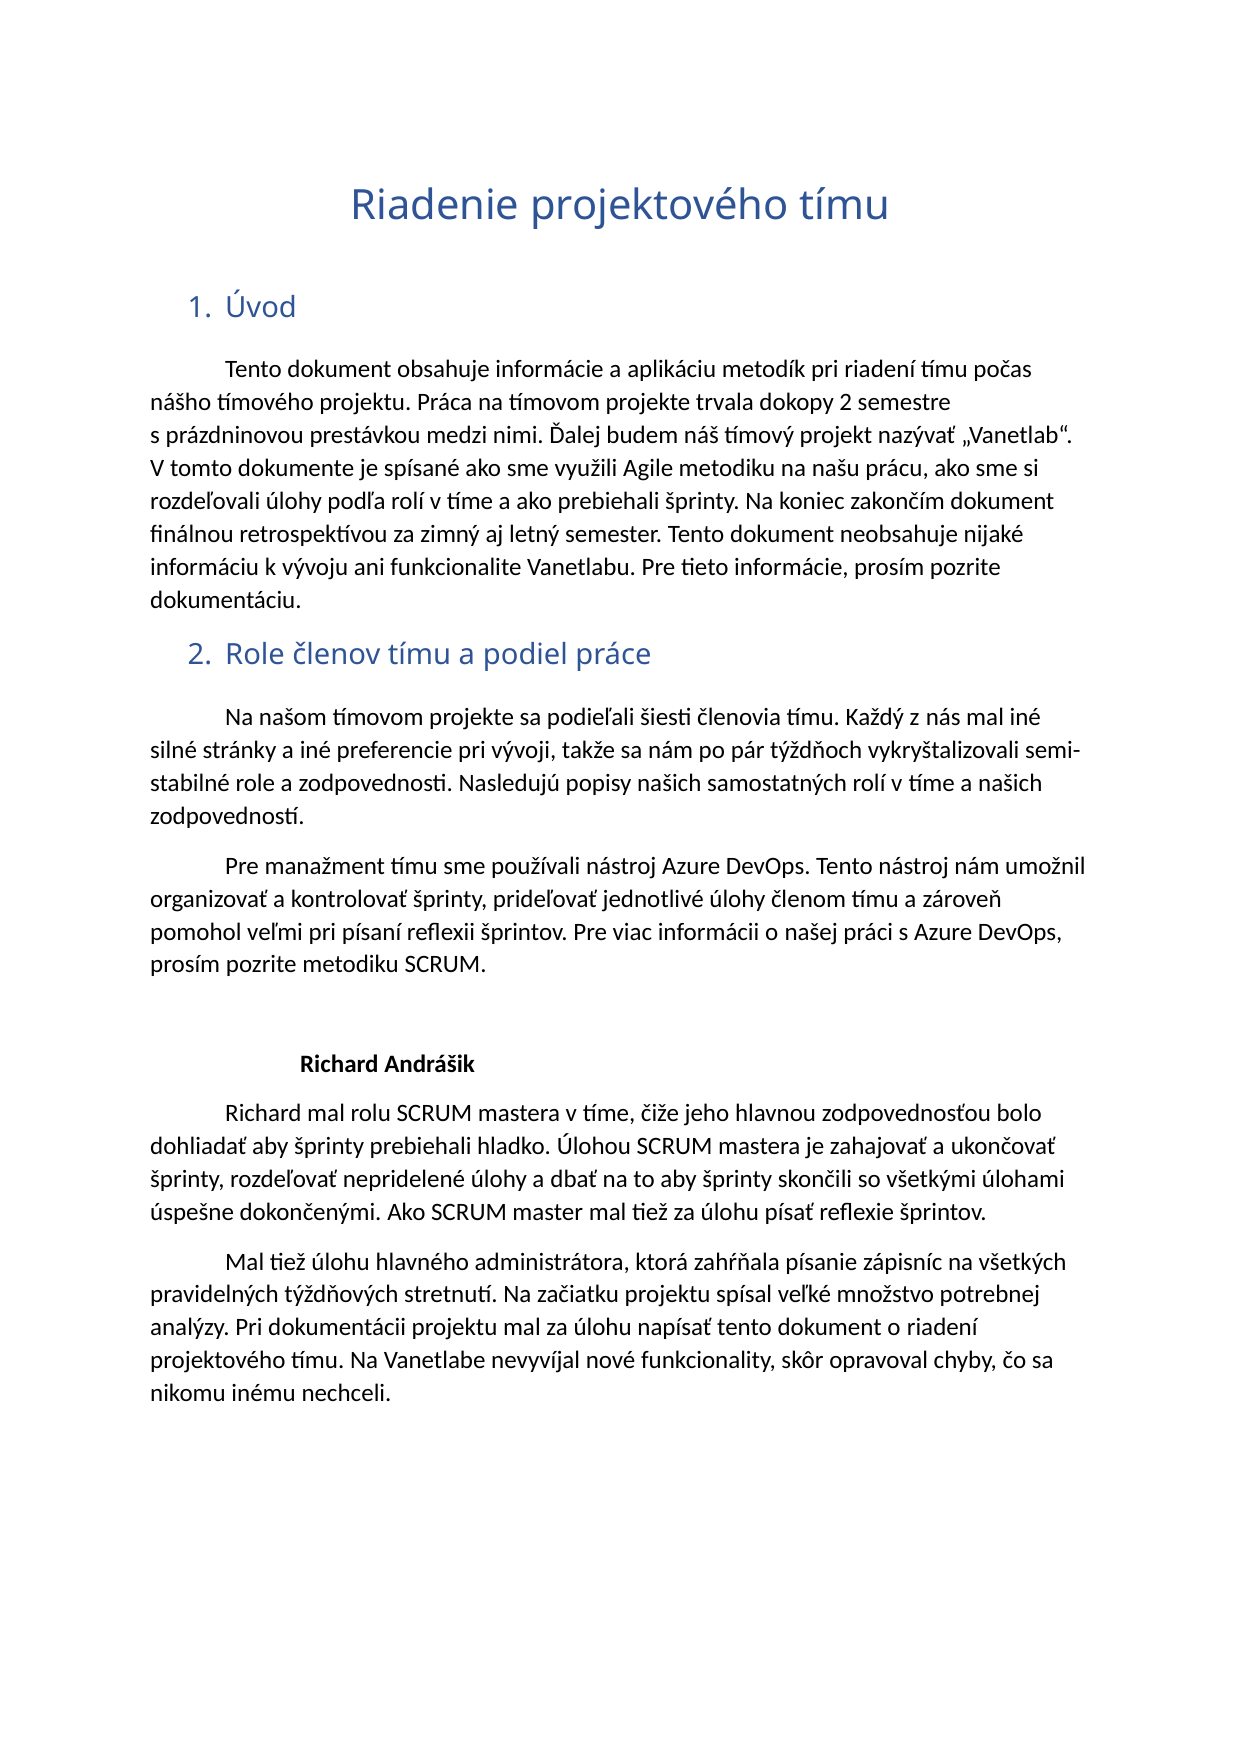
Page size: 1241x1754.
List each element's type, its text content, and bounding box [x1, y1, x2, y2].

text Tento dokument obsahuje informácie a aplikáciu metodík pri riadení tímu počas nášho tímového projektu. Práca na tímovom projekte trvala dokopy 2 semestre s prázdninovou prestávkou medzi nimi. Ďalej budem náš tímový projekt nazývať „Vanetlab“. V tomto dokumente je spísané ako sme využili Agile metodiku na našu prácu, ako sme si rozdeľovali úlohy podľa rolí v tíme a ako prebiehali šprinty. Na koniec zakončím dokument finálnou retrospektívou za zimný aj letný semester. Tento dokument neobsahuje nijaké informáciu k vývoju ani funkcionalite Vanetlabu. Pre tieto informácie, prosím pozrite dokumentáciu. [150, 354, 1090, 614]
subtitle Úvod [187, 286, 1090, 326]
text Pre manažment tímu sme používali nástroj Azure DevOps. Tento nástroj nám umožnil organizovať a kontrolovať šprinty, prideľovať jednotlivé úlohy členom tímu a zároveň pomohol veľmi pri písaní reflexii šprintov. Pre viac informácii o našej práci s Azure DevOps, prosím pozrite metodiku SCRUM. [150, 850, 1090, 979]
text Richard Andrášik [150, 1048, 1090, 1078]
subtitle Riadenie projektového tímu [150, 175, 1090, 232]
text Na našom tímovom projekte sa podieľali šiesti členovia tímu. Každý z nás mal iné silné stránky a iné preferencie pri vývoji, takže sa nám po pár týždňoch vykryštalizovali semi-stabilné role a zodpovednosti. Nasledujú popisy našich samostatných rolí v tíme a našich zodpovedností. [150, 701, 1090, 831]
text Mal tiež úlohu hlavného administrátora, ktorá zahŕňala písanie zápisníc na všetkých pravidelných týždňových stretnutí. Na začiatku projektu spísal veľké množstvo potrebnej analýzy. Pri dokumentácii projektu mal za úlohu napísať tento dokument o riadení projektového tímu. Na Vanetlabe nevyvíjal nové funkcionality, skôr opravoval chyby, čo sa nikomu inému nechceli. [150, 1246, 1090, 1408]
text Richard mal rolu SCRUM mastera v tíme, čiže jeho hlavnou zodpovednosťou bolo dohliadať aby šprinty prebiehali hladko. Úlohou SCRUM mastera je zahajovať a ukončovať šprinty, rozdeľovať nepridelené úlohy a dbať na to aby šprinty skončili so všetkými úlohami úspešne dokončenými. Ako SCRUM master mal tiež za úlohu písať reflexie šprintov. [150, 1097, 1090, 1227]
subtitle Role členov tímu a podiel práce [187, 634, 1090, 673]
